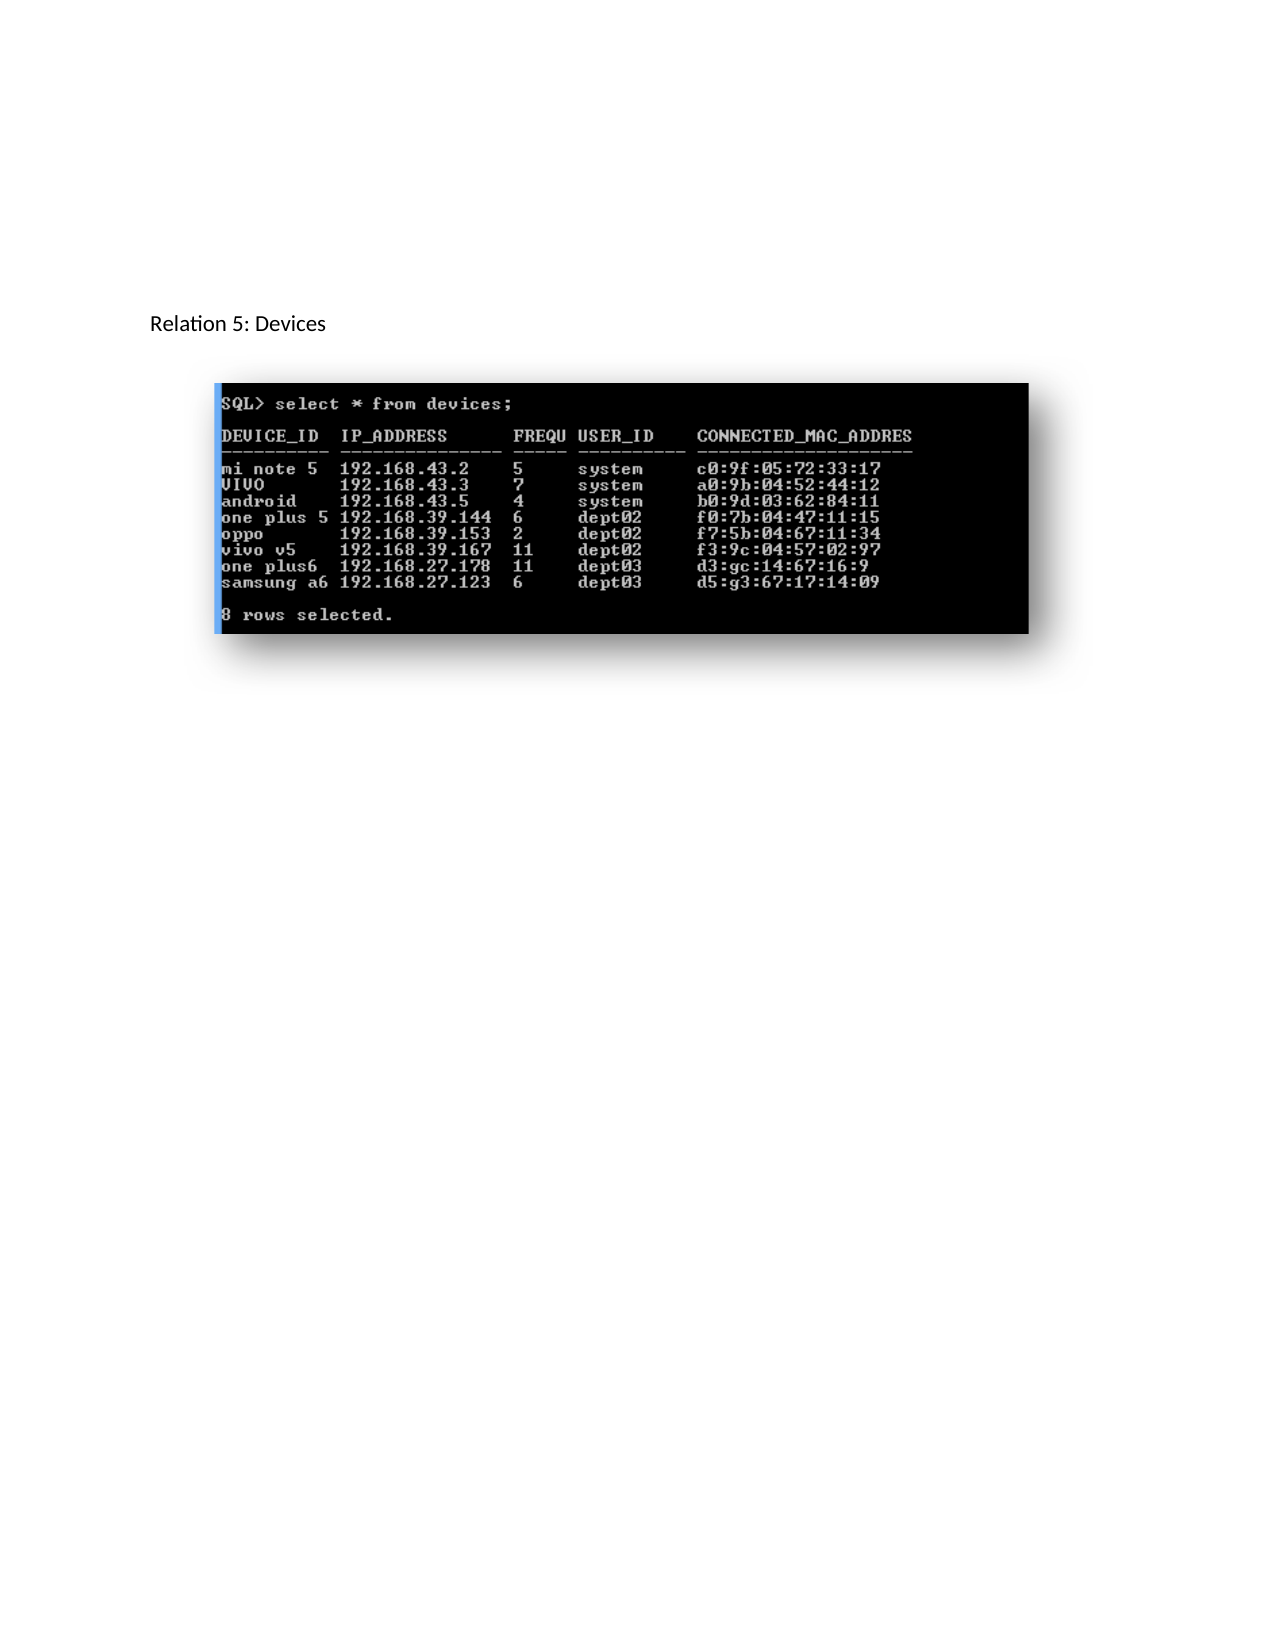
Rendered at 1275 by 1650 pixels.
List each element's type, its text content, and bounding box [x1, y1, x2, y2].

text Relation 5: Devices [150, 309, 1125, 337]
picture [214, 383, 1029, 634]
